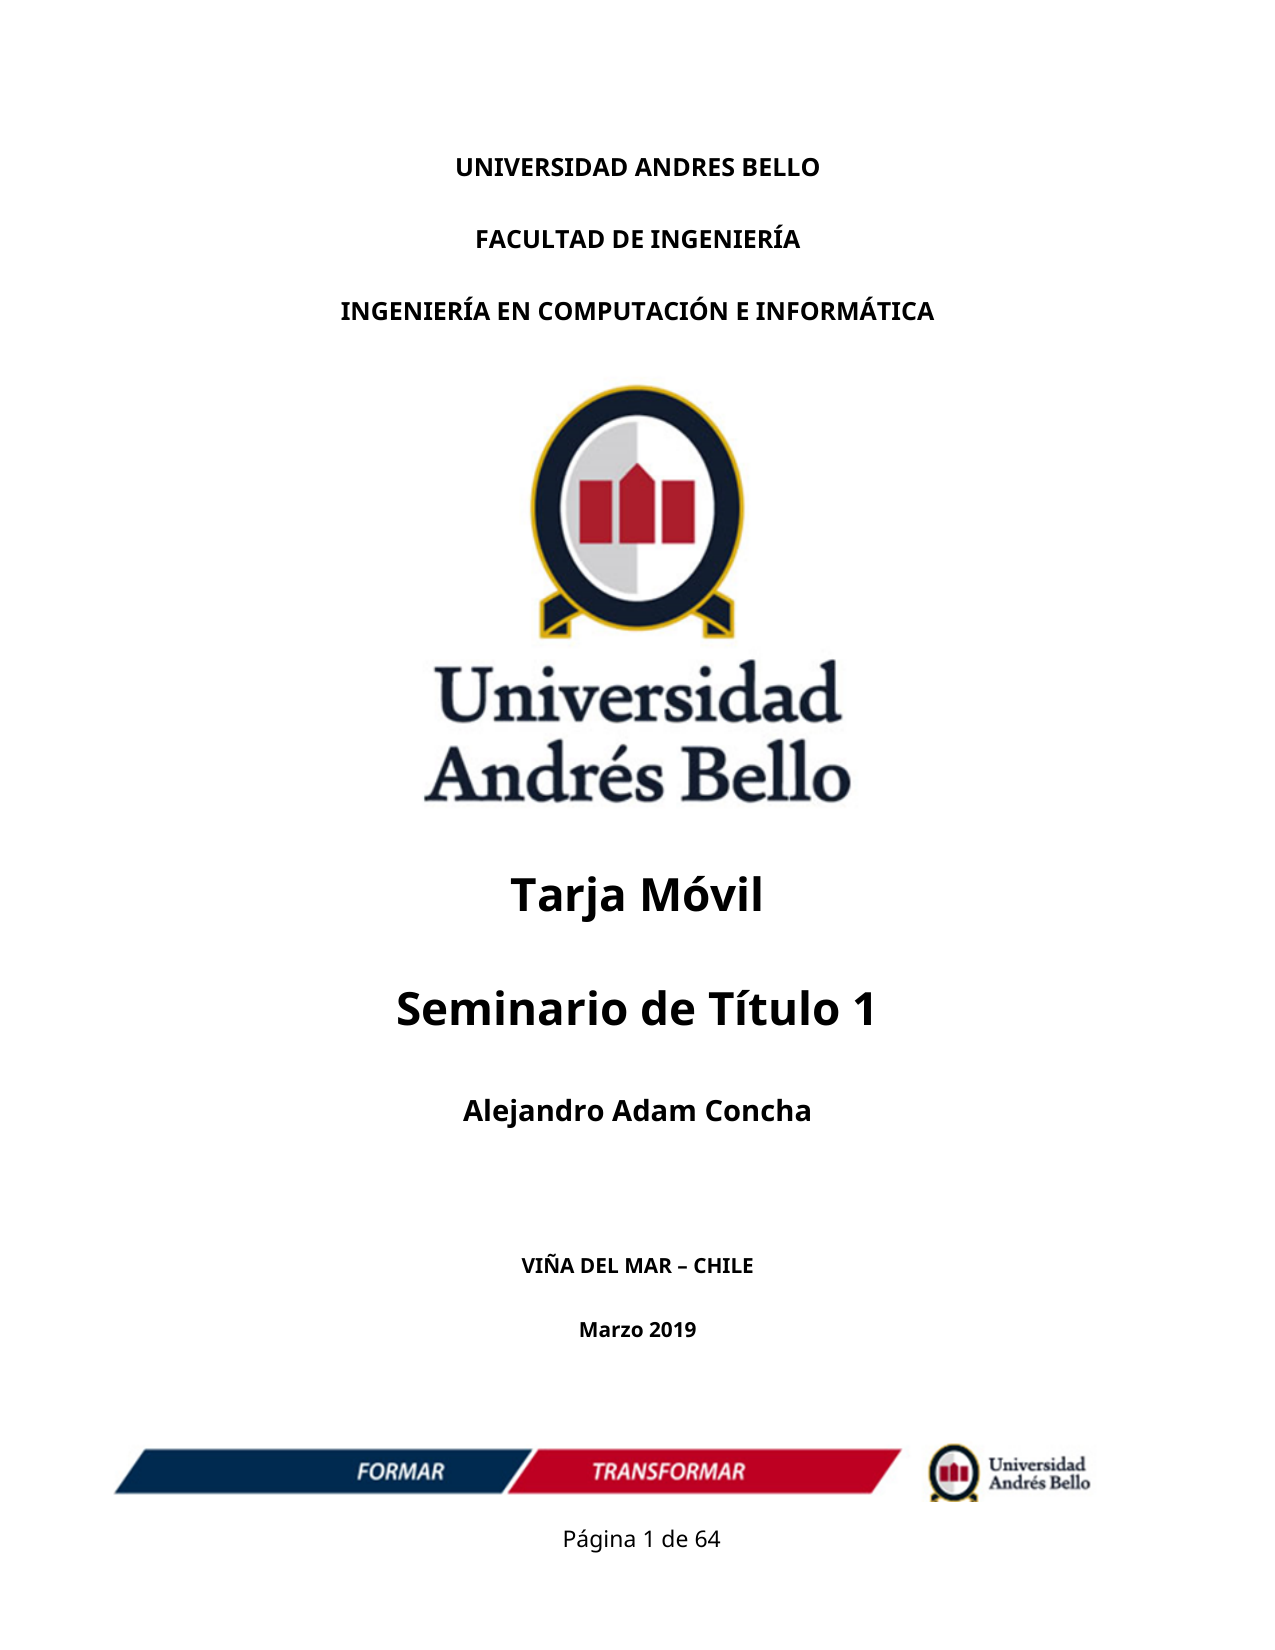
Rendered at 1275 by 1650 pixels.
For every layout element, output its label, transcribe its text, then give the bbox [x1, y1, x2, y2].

text Marzo 2019 [150, 1315, 1125, 1343]
text VIÑA DEL MAR – CHILE [150, 1251, 1125, 1280]
text Alejandro Adam Concha [150, 1091, 1125, 1130]
title Seminario de Título 1 [150, 976, 1125, 1039]
picture [411, 365, 864, 826]
text UNIVERSIDAD ANDRES BELLO [150, 150, 1125, 184]
text INGENIERÍA EN COMPUTACIÓN E INFORMÁTICA [150, 294, 1125, 328]
title Tarja Móvil [150, 862, 1125, 924]
picture [112, 1440, 1115, 1502]
text FACULTAD DE INGENIERÍA [150, 222, 1125, 256]
